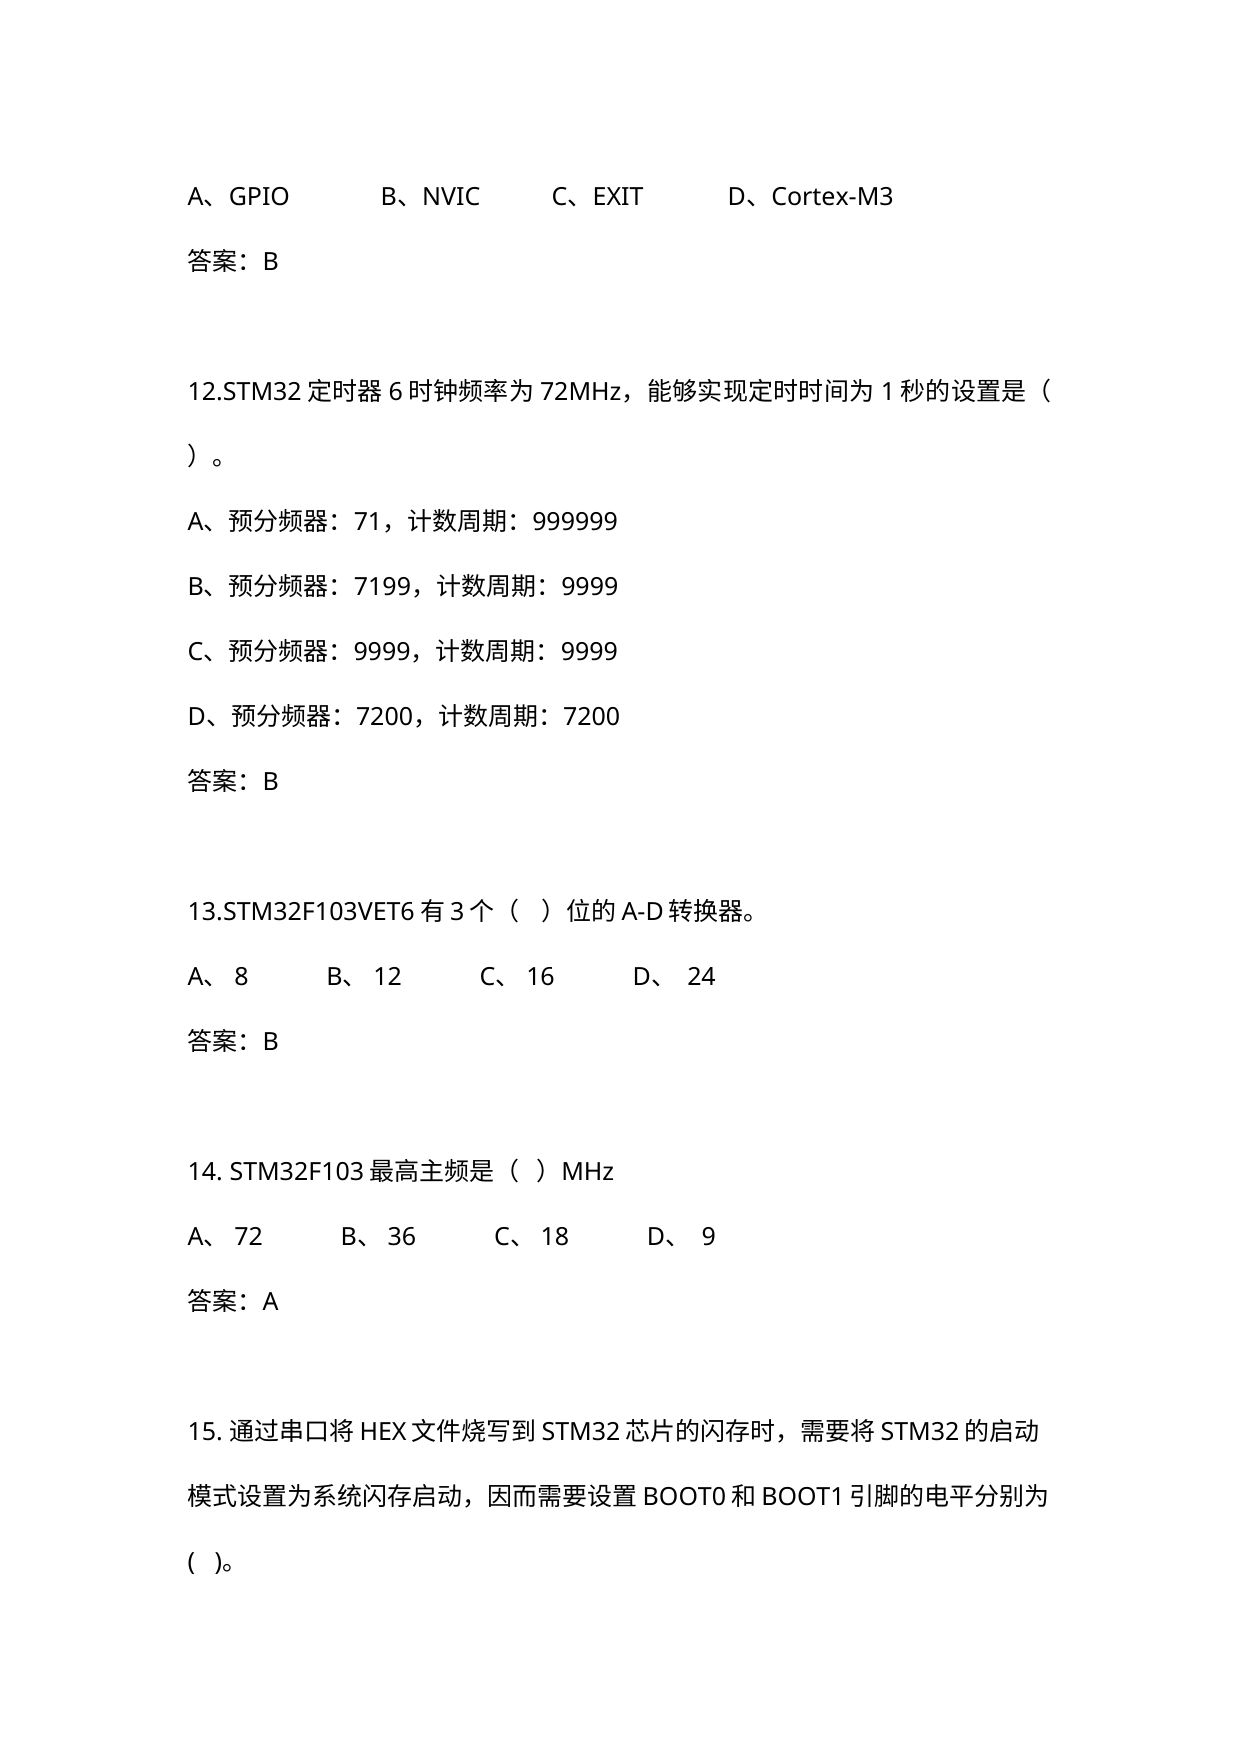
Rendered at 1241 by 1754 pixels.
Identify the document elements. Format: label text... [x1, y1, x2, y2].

list 预分频器：71，计数周期：999999 [187, 487, 1053, 552]
text A、GPIO B、NVIC C、EXIT D、Cortex-M3 [187, 162, 1053, 227]
text 答案：B [187, 1007, 1053, 1072]
text 15. 通过串口将HEX文件烧写到STM32芯片的闪存时，需要将STM32的启动模式设置为系统闪存启动，因而需要设置BOOT0和BOOT1引脚的电平分别为( )。 [187, 1397, 1053, 1592]
text 13.STM32F103VET6有3个（ ）位的A-D转换器。 [187, 877, 1053, 942]
text 答案：A [187, 1267, 1053, 1332]
list 预分频器：7199，计数周期：9999 [187, 552, 1053, 617]
text A、 8 B、 12 C、 16 D、 24 [187, 942, 1053, 1007]
text 答案：B [187, 747, 1053, 812]
text A、 72 B、 36 C、 18 D、 9 [187, 1202, 1053, 1267]
list 预分频器：7200，计数周期：7200 [187, 682, 1053, 747]
list 预分频器：9999，计数周期：9999 [187, 617, 1053, 682]
text 14. STM32F103最高主频是（ ）MHz [187, 1137, 1053, 1202]
text 12.STM32定时器6时钟频率为72MHz，能够实现定时时间为1秒的设置是（ ）。 [187, 357, 1053, 487]
text 答案：B [187, 227, 1053, 292]
